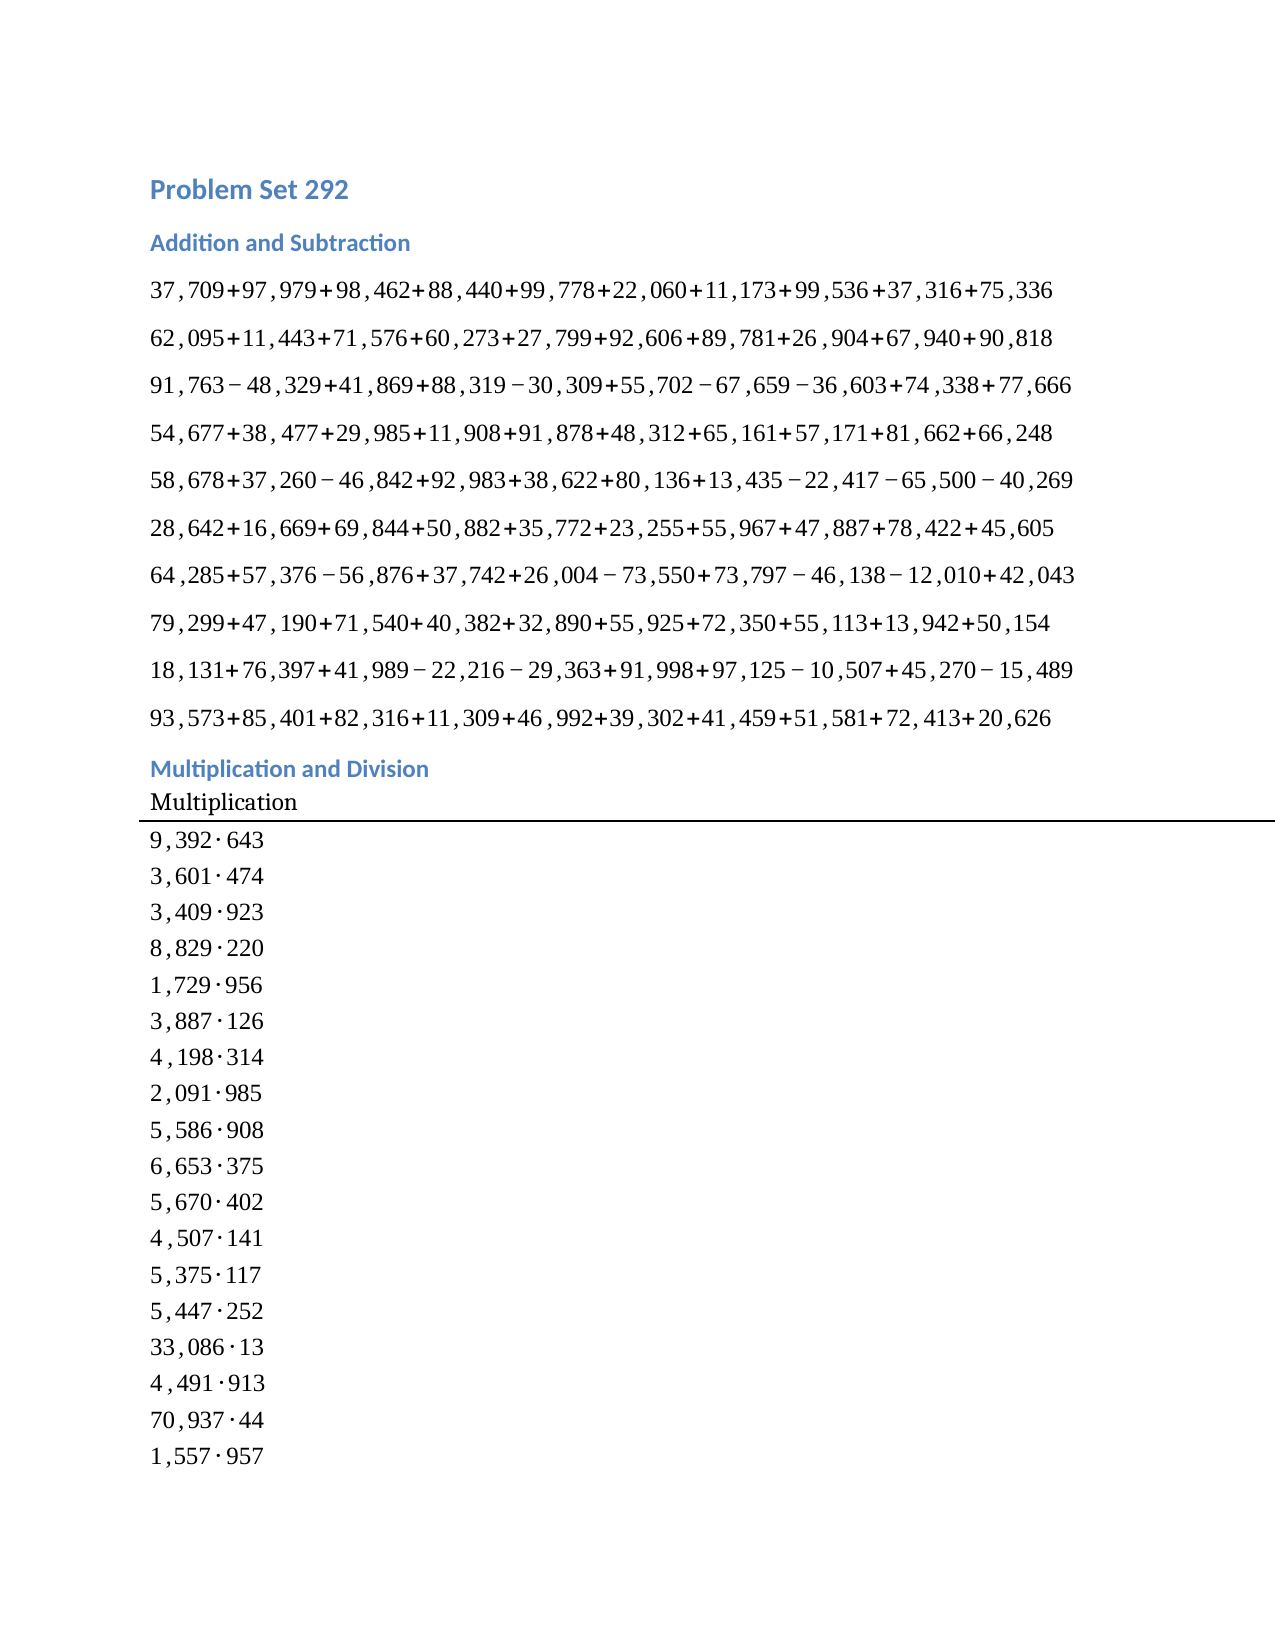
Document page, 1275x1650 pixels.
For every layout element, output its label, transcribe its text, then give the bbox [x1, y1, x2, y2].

table_cell [139, 822, 1275, 858]
table_cell [139, 1040, 1275, 1076]
table_cell [139, 895, 1275, 931]
table_cell [139, 931, 1275, 967]
table_cell [139, 1148, 1275, 1184]
table_cell [139, 967, 1275, 1003]
table_cell [139, 1112, 1275, 1148]
table_cell [139, 1257, 1275, 1293]
table_cell [139, 1221, 1275, 1257]
table_cell [139, 1185, 1275, 1221]
table_header Multiplication [139, 784, 1275, 820]
table_cell [139, 1076, 1275, 1112]
subtitle Addition and Subtraction [150, 227, 1125, 258]
subtitle Multiplication and Division [150, 754, 1125, 784]
table_cell [139, 1402, 1275, 1438]
table_cell [139, 1293, 1275, 1329]
table_cell [139, 1366, 1275, 1402]
table_cell [139, 858, 1275, 894]
table_cell [139, 1330, 1275, 1366]
table_cell [139, 1003, 1275, 1039]
subtitle Problem Set 292 [150, 171, 1125, 206]
table_cell [139, 1438, 1275, 1474]
